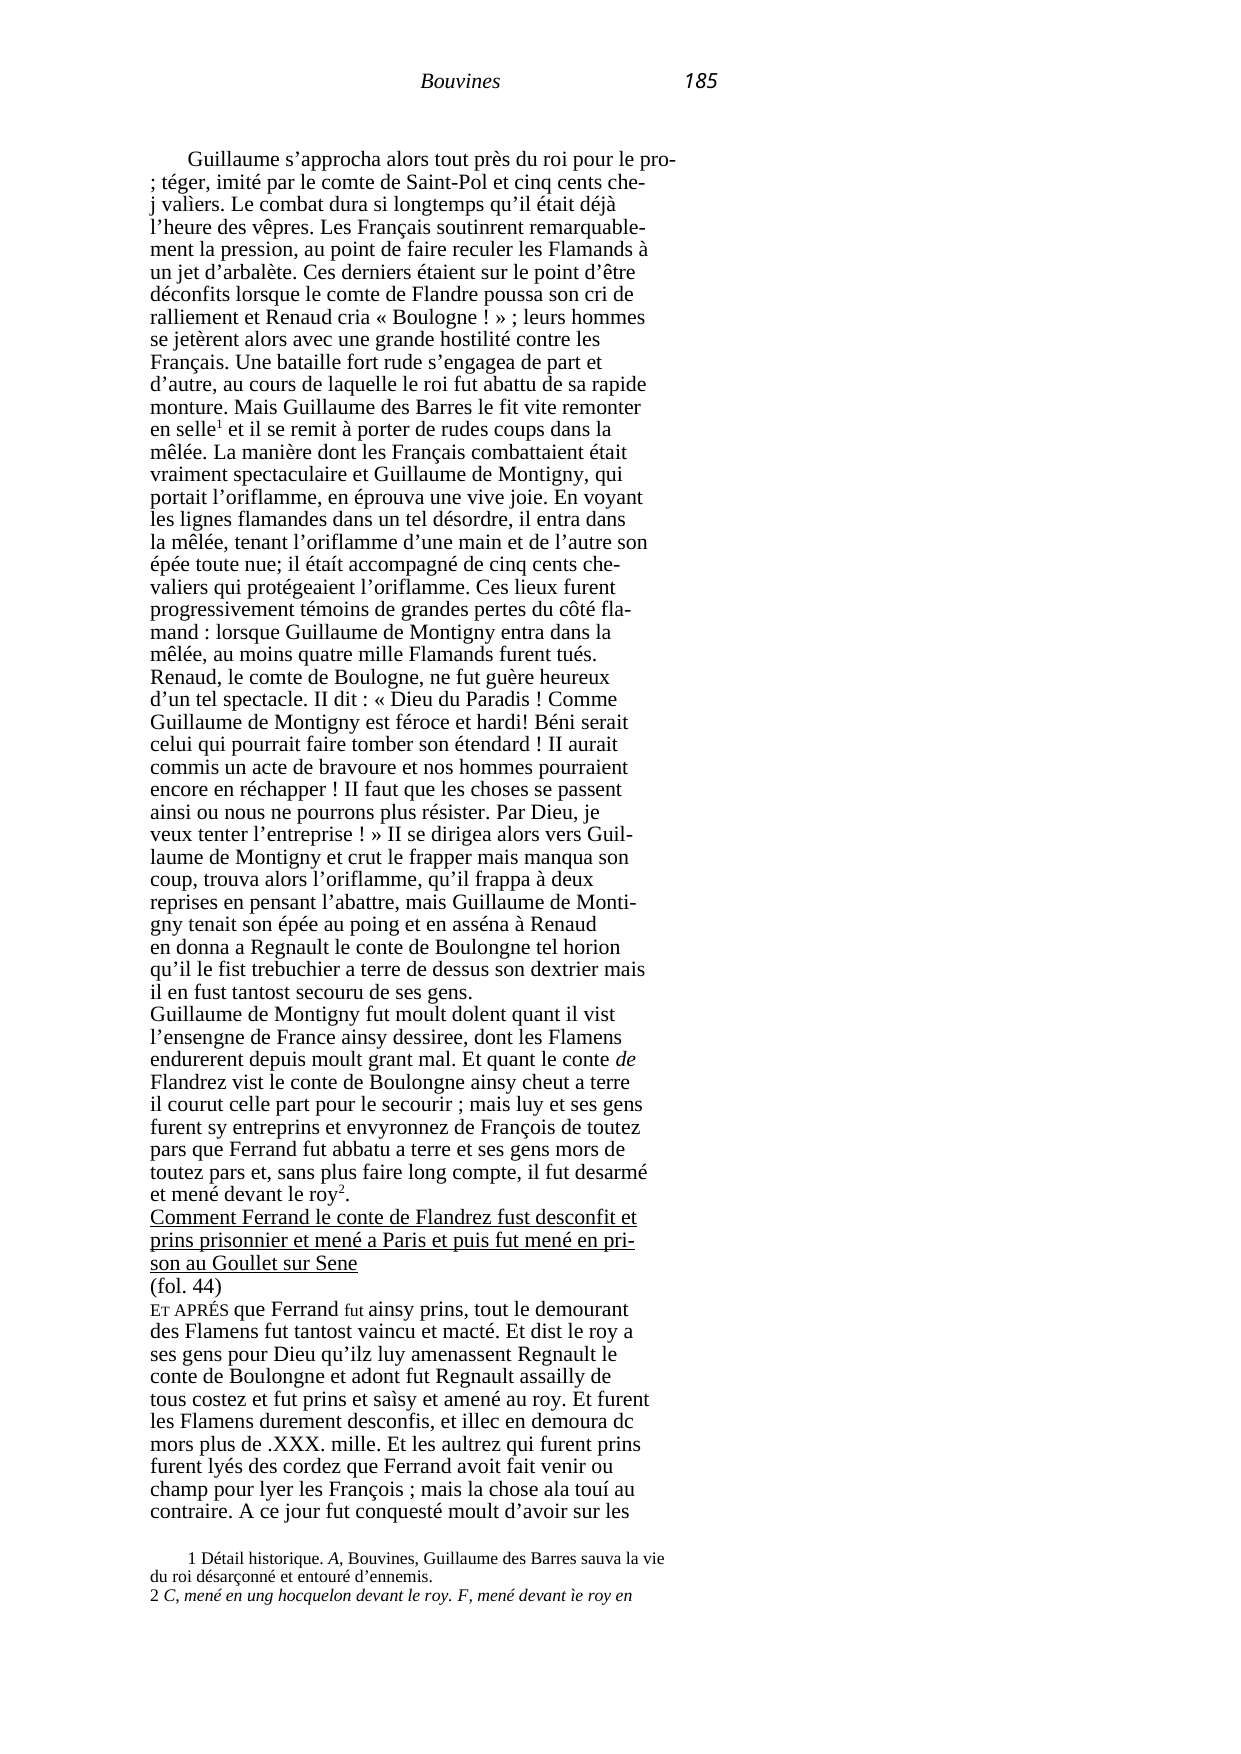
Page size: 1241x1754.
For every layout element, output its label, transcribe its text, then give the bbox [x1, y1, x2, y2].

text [150, 1298, 1090, 1523]
text Guillaume de Montigny fut moult dolent quant il vist l’ensengne de France ainsy dessiree, dont les Flamens endurerent depuis moult grant mal. Et quant le conte de Flandrez vist le conte de Boulongne ainsy cheut a terre il courut celle part pour le secourir ; mais luy et ses gens furent sy entreprins et envyronnez de François de toutez pars que Ferrand fut abbatu a terre et ses gens mors de toutez pars et, sans plus faire long compte, il fut desarmé et mené devant le roy. [150, 1004, 1090, 1206]
text (fol. 44) [150, 1276, 1090, 1298]
text Guillaume s’approcha alors tout près du roi pour le pro- ; téger, imité par le comte de Saint-Pol et cinq cents che- j valìers. Le combat dura si longtemps qu’il était déjà l’heure des vêpres. Les Français soutinrent remarquable- ment la pression, au point de faire reculer les Flamands à un jet d’arbalète. Ces derniers étaient sur le point d’être déconfits lorsque le comte de Flandre poussa son cri de ralliement et Renaud cria « Boulogne ! » ; leurs hommes se jetèrent alors avec une grande hostilité contre les Français. Une bataille fort rude s’engagea de part et d’autre, au cours de laquelle le roi fut abattu de sa rapide monture. Mais Guillaume des Barres le fit vite remonter en selle et il se remit à porter de rudes coups dans la mêlée. La manière dont les Français combattaient était vraiment spectaculaire et Guillaume de Montigny, qui portait l’oriflamme, en éprouva une vive joie. En voyant les lignes flamandes dans un tel désordre, il entra dans la mêlée, tenant l’oriflamme d’une main et de l’autre son épée toute nue; il étaít accompagné de cinq cents che- valiers qui protégeaient l’oriflamme. Ces lieux furent progressivement témoins de grandes pertes du côté fla- mand : lorsque Guillaume de Montigny entra dans la mêlée, au moins quatre mille Flamands furent tués. Renaud, le comte de Boulogne, ne fut guère heureux d’un tel spectacle. II dit : « Dieu du Paradis ! Comme Guillaume de Montigny est féroce et hardi! Béni serait celui qui pourrait faire tomber son étendard ! II aurait commis un acte de bravoure et nos hommes pourraient encore en réchapper ! II faut que les choses se passent ainsi ou nous ne pourrons plus résister. Par Dieu, je veux tenter l’entreprise ! » II se dirigea alors vers Guil- laume de Montigny et crut le frapper mais manqua son coup, trouva alors l’oriflamme, qu’il frappa à deux reprises en pensant l’abattre, mais Guillaume de Monti- gny tenait son épée au poing et en asséna à Renaud en donna a Regnault le conte de Boulongne tel horion qu’il le fist trebuchier a terre de dessus son dextrier mais il en fust tantost secouru de ses gens. [150, 149, 1090, 1004]
text Comment Ferrand le conte de Flandrez fust desconfit et prins prisonnier et mené a Paris et puis fut mené en pri- son au Goullet sur Sene [150, 1206, 1090, 1276]
